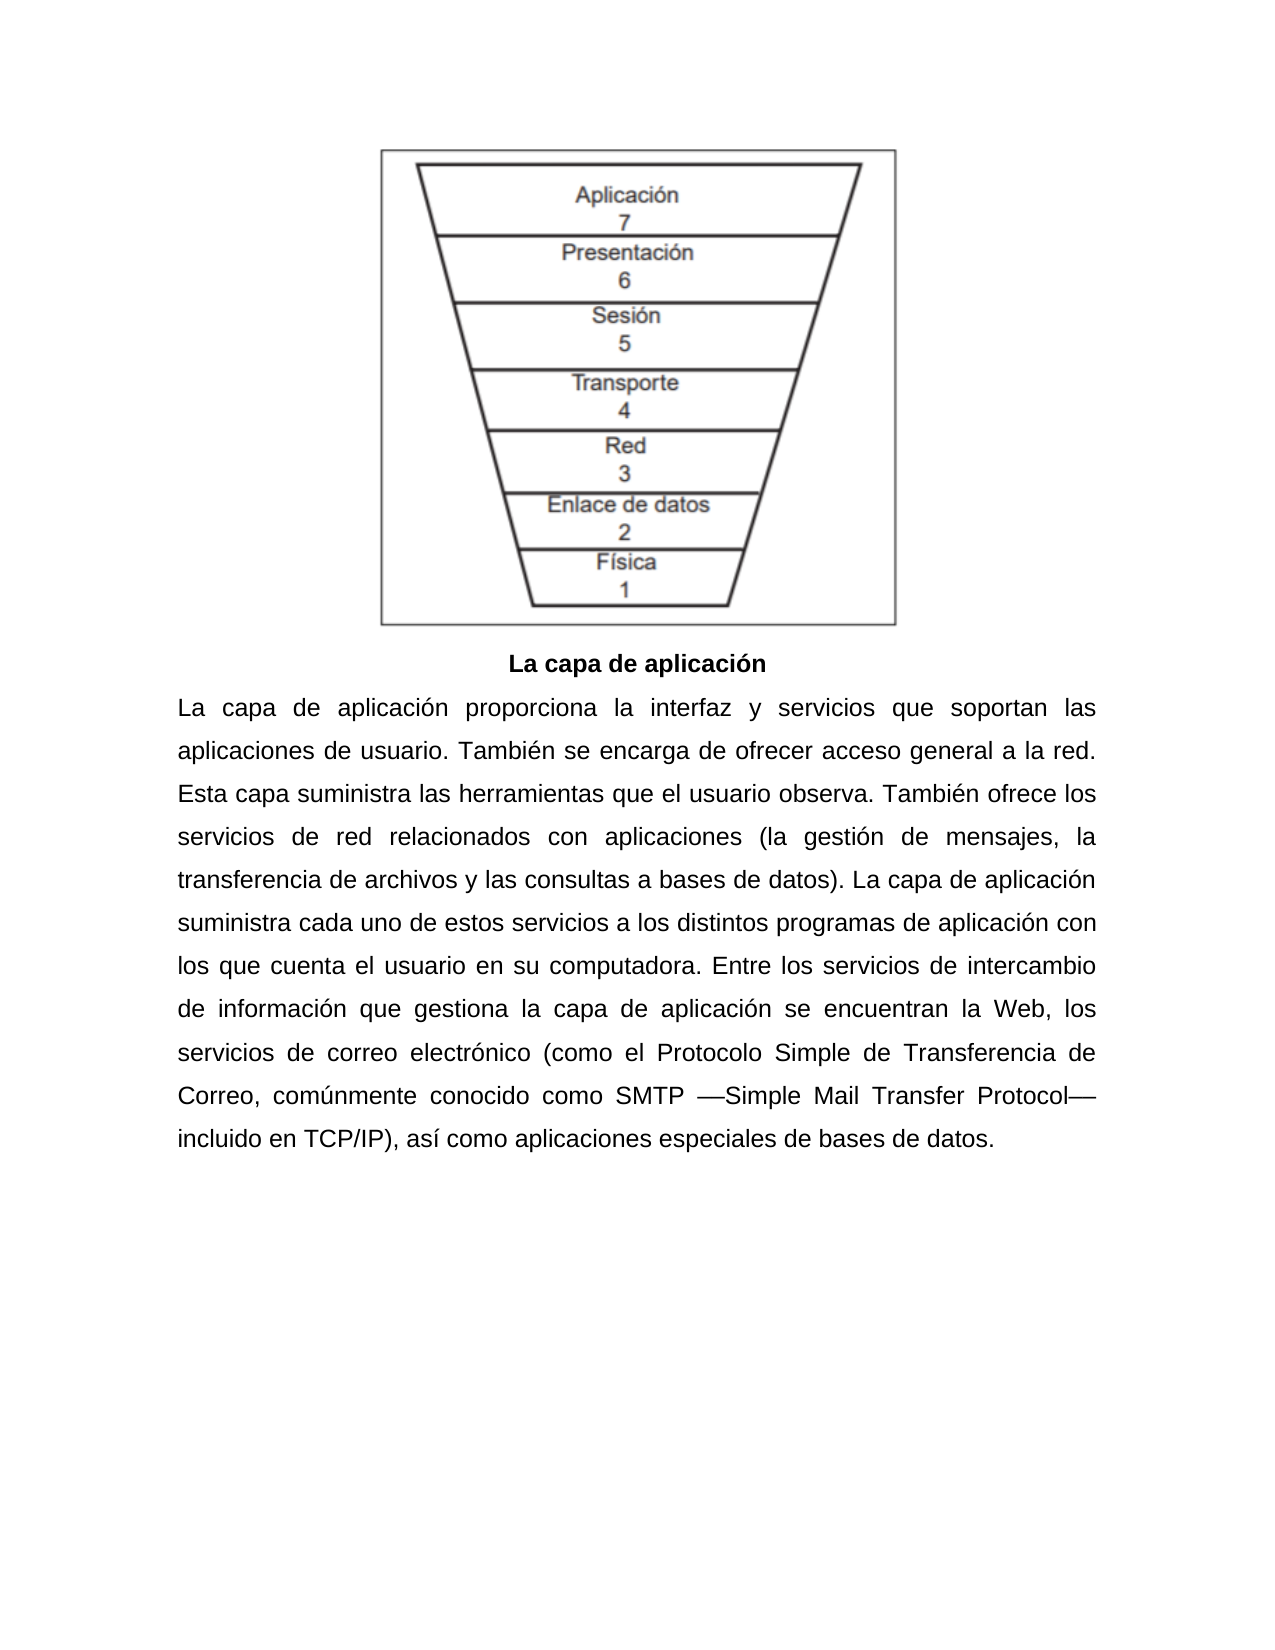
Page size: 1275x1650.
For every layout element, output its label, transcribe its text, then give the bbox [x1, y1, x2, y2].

text La capa de aplicación [177, 649, 1098, 678]
picture [360, 147, 915, 636]
text La capa de aplicación proporciona la interfaz y servicios que soportan las aplicaciones de usuario. También se encarga de ofrecer acceso general a la red. Esta capa suministra las herramientas que el usuario observa. También ofrece los servicios de red relacionados con aplicaciones (la gestión de mensajes, la transferencia de archivos y las consultas a bases de datos). La capa de aplicación suministra cada uno de estos servicios a los distintos programas de aplicación con los que cuenta el usuario en su computadora. Entre los servicios de intercambio de información que gestiona la capa de aplicación se encuentran la Web, los servicios de correo electrónico (como el Protocolo Simple de Transferencia de Correo, comúnmente conocido como SMTP ––Simple Mail Transfer Protocol––incluido en TCP/IP), así como aplicaciones especiales de bases de datos. [177, 693, 1098, 1153]
